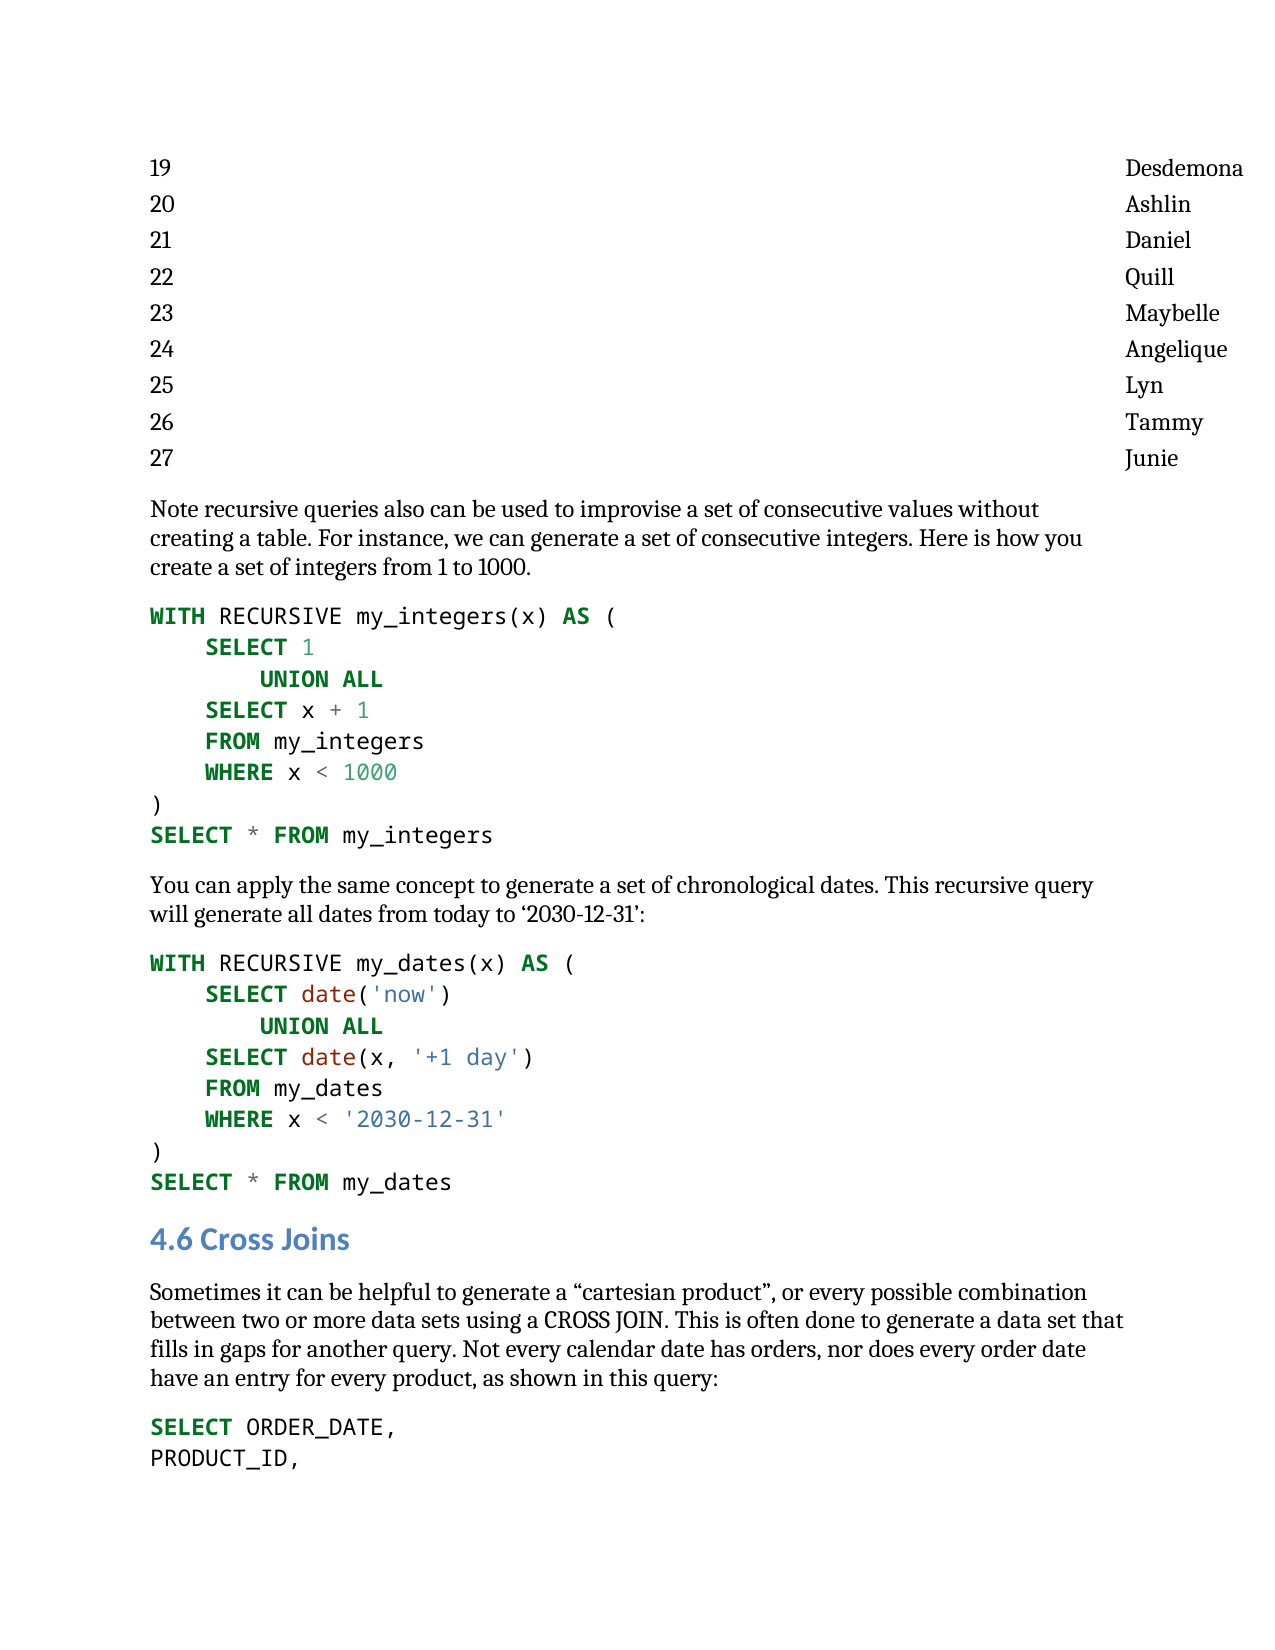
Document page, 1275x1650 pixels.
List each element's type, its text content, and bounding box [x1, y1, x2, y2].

table_cell Maybelle [1114, 295, 1275, 331]
table_cell Tammy [1114, 404, 1275, 440]
table_cell Ashlin [1114, 186, 1275, 222]
table_cell 24 [139, 331, 1114, 367]
table_cell Lyn [1114, 368, 1275, 404]
table_cell 26 [139, 404, 1114, 440]
table_cell 22 [139, 259, 1114, 295]
table_cell 27 [139, 440, 1114, 476]
text WITH RECURSIVE my_integers(x) AS ( SELECT 1 UNION ALL SELECT x + 1 FROM my_integers WHERE x < 1000 ) SELECT * FROM my_integers [150, 600, 1125, 850]
table_cell Quill [1114, 259, 1275, 295]
table_cell 25 [139, 368, 1114, 404]
text Sometimes it can be helpful to generate a “cartesian product”, or every possible combination between two or more data sets using a CROSS JOIN. This is often done to generate a data set that fills in gaps for another query. Not every calendar date has orders, nor does every order date have an entry for every product, as shown in this query: [150, 1277, 1125, 1392]
table_cell Daniel [1114, 223, 1275, 259]
subtitle 4.6 Cross Joins [150, 1218, 1125, 1259]
table_cell 19 [139, 150, 1114, 186]
table_cell Junie [1114, 440, 1275, 476]
table_cell Angelique [1114, 331, 1275, 367]
table_cell Desdemona [1114, 150, 1275, 186]
table_cell 21 [139, 223, 1114, 259]
table_cell 23 [139, 295, 1114, 331]
text SELECT ORDER_DATE, PRODUCT_ID, SUM(QUANTITY) as TOTAL_QTY FROM CUSTOMER_ORDER GROUP BY 1, 2 [150, 1411, 1125, 1474]
text You can apply the same concept to generate a set of chronological dates. This recursive query will generate all dates from today to ‘2030-12-31’: [150, 871, 1125, 928]
table_cell 20 [139, 186, 1114, 222]
text WITH RECURSIVE my_dates(x) AS ( SELECT date('now') UNION ALL SELECT date(x, '+1 day') FROM my_dates WHERE x < '2030-12-31' ) SELECT * FROM my_dates [150, 947, 1125, 1197]
